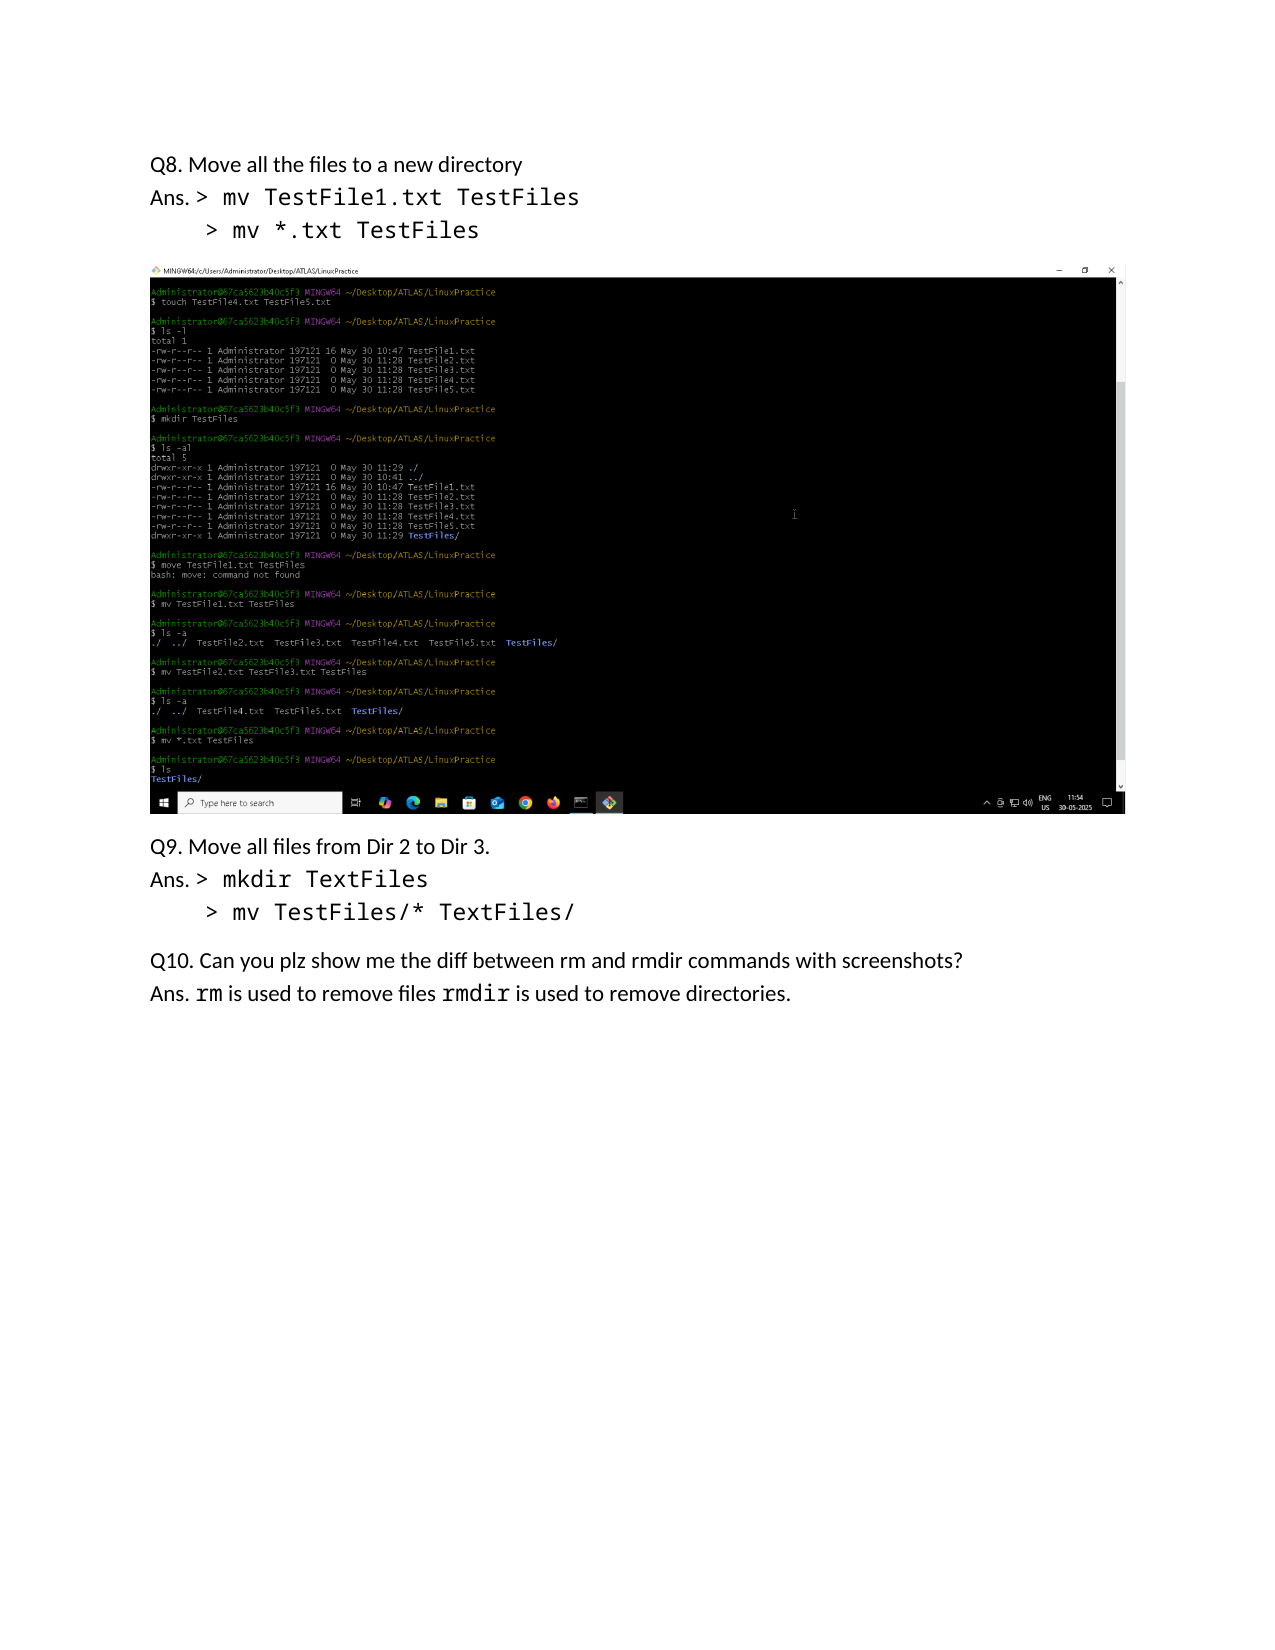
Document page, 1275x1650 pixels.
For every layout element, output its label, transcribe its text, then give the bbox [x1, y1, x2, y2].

text Q8. Move all the files to a new directory Ans. > mv TestFile1.txt TestFiles > mv *.txt TestFiles [150, 150, 1125, 246]
text Q9. Move all files from Dir 2 to Dir 3. Ans. > mkdir TextFiles > mv TestFiles/* TextFiles/ [150, 832, 1125, 927]
picture [150, 264, 1125, 814]
text Q10. Can you plz show me the diff between rm and rmdir commands with screenshots? Ans. rm is used to remove files rmdir is used to remove directories. [150, 947, 1125, 1008]
